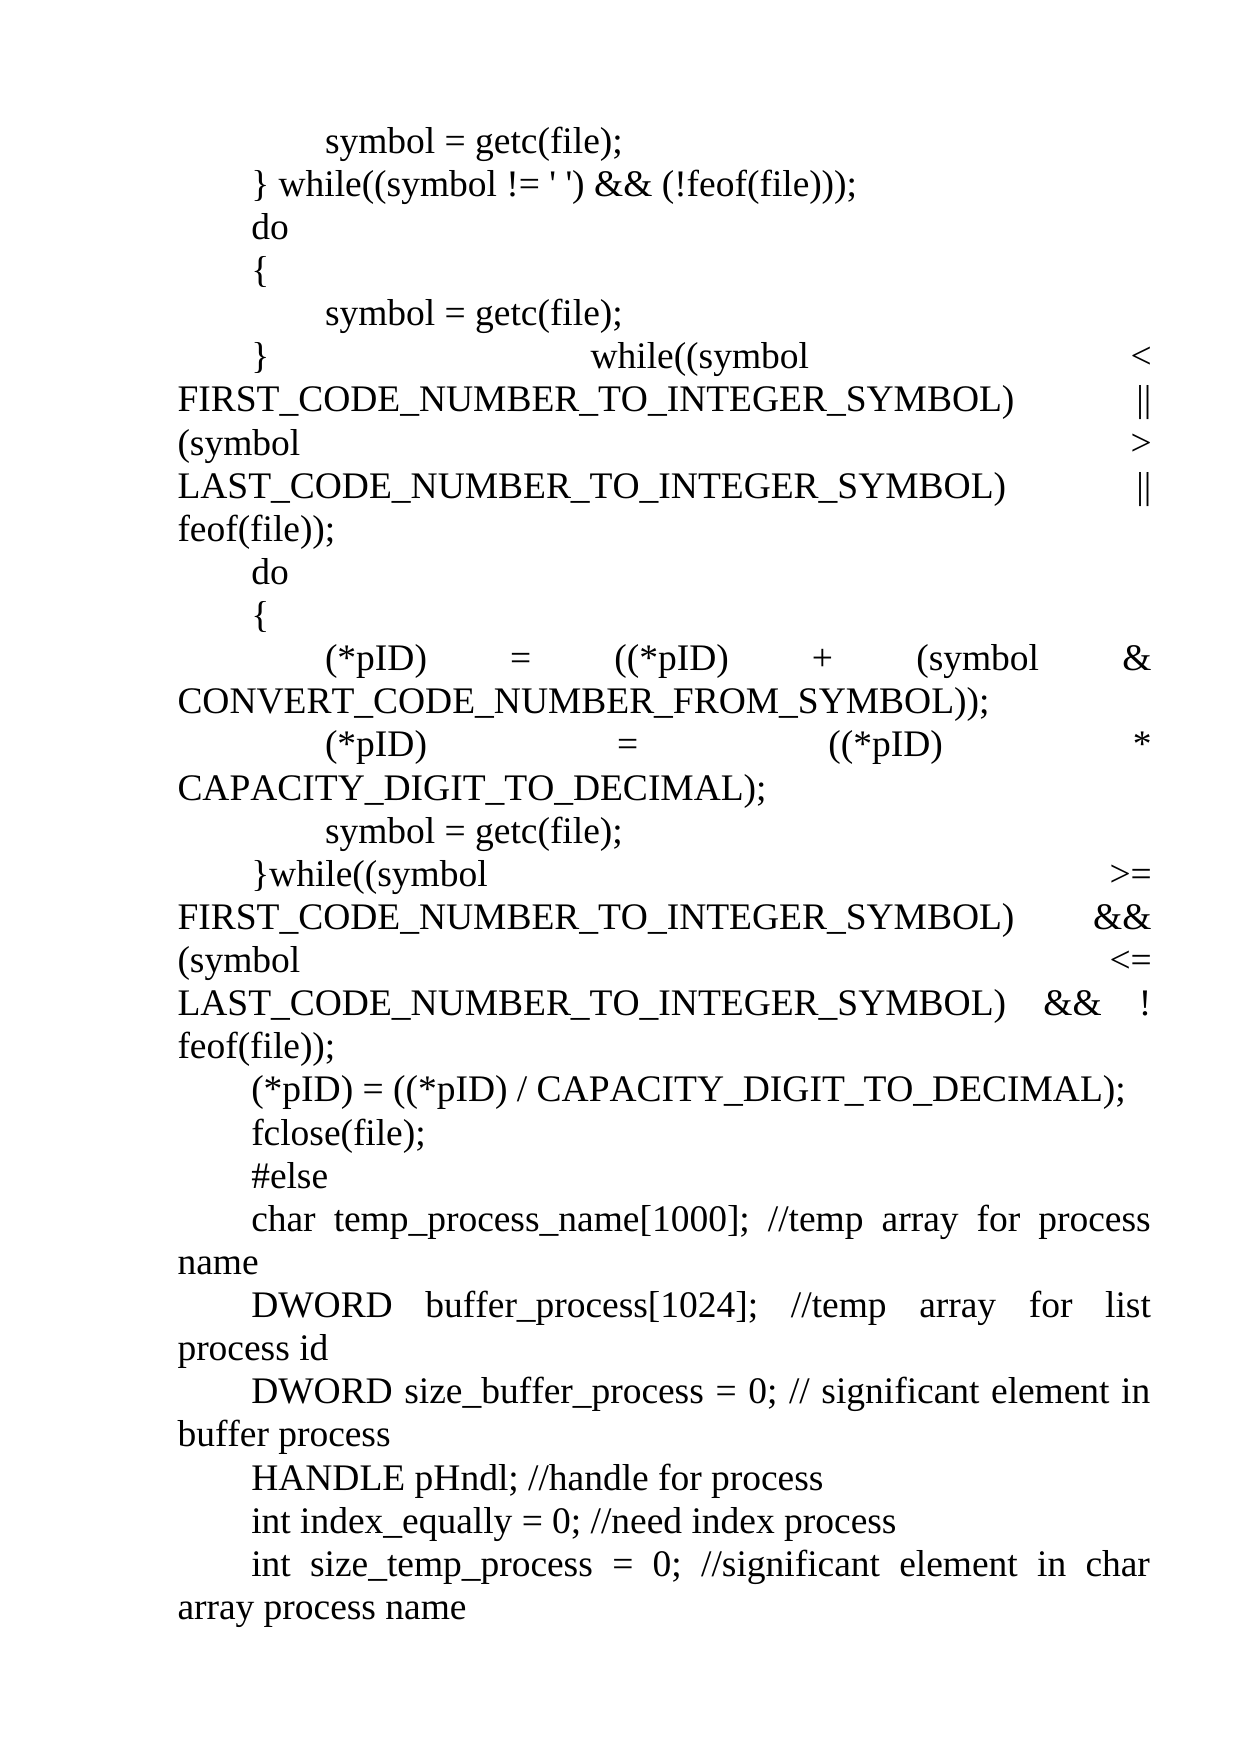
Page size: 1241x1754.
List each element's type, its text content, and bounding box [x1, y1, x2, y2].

text (*pID) = ((*pID) / CAPACITY_DIGIT_TO_DECIMAL); [177, 1067, 1152, 1110]
text symbol = getc(file); [177, 291, 1152, 334]
text }while((symbol >= FIRST_CODE_NUMBER_TO_INTEGER_SYMBOL) && (symbol <= LAST_CODE_NUMBER_TO_INTEGER_SYMBOL) && !feof(file)); [177, 851, 1152, 1067]
text do [177, 549, 1152, 592]
text int size_temp_process = 0; //significant element in char array process name [177, 1541, 1152, 1627]
text HANDLE pHndl; //handle for process [177, 1455, 1152, 1498]
text } while((symbol != ' ') && (!feof(file))); [177, 161, 1152, 204]
text symbol = getc(file); [177, 118, 1152, 161]
text DWORD buffer_process[1024]; //temp array for list process id [177, 1282, 1152, 1369]
text #else [177, 1153, 1152, 1196]
text symbol = getc(file); [177, 808, 1152, 851]
text int index_equally = 0; //need index process [177, 1498, 1152, 1541]
text do [177, 204, 1152, 247]
text { [177, 592, 1152, 636]
text (*pID) = ((*pID) + (symbol & CONVERT_CODE_NUMBER_FROM_SYMBOL)); [177, 636, 1152, 722]
text DWORD size_buffer_process = 0; // significant element in buffer process [177, 1369, 1152, 1455]
text (*pID) = ((*pID) * CAPACITY_DIGIT_TO_DECIMAL); [177, 722, 1152, 808]
text } while((symbol < FIRST_CODE_NUMBER_TO_INTEGER_SYMBOL) || (symbol > LAST_CODE_NUMBER_TO_INTEGER_SYMBOL) || feof(file)); [177, 334, 1152, 549]
text fclose(file); [177, 1110, 1152, 1153]
text { [177, 247, 1152, 291]
text char temp_process_name[1000]; //temp array for process name [177, 1196, 1152, 1282]
